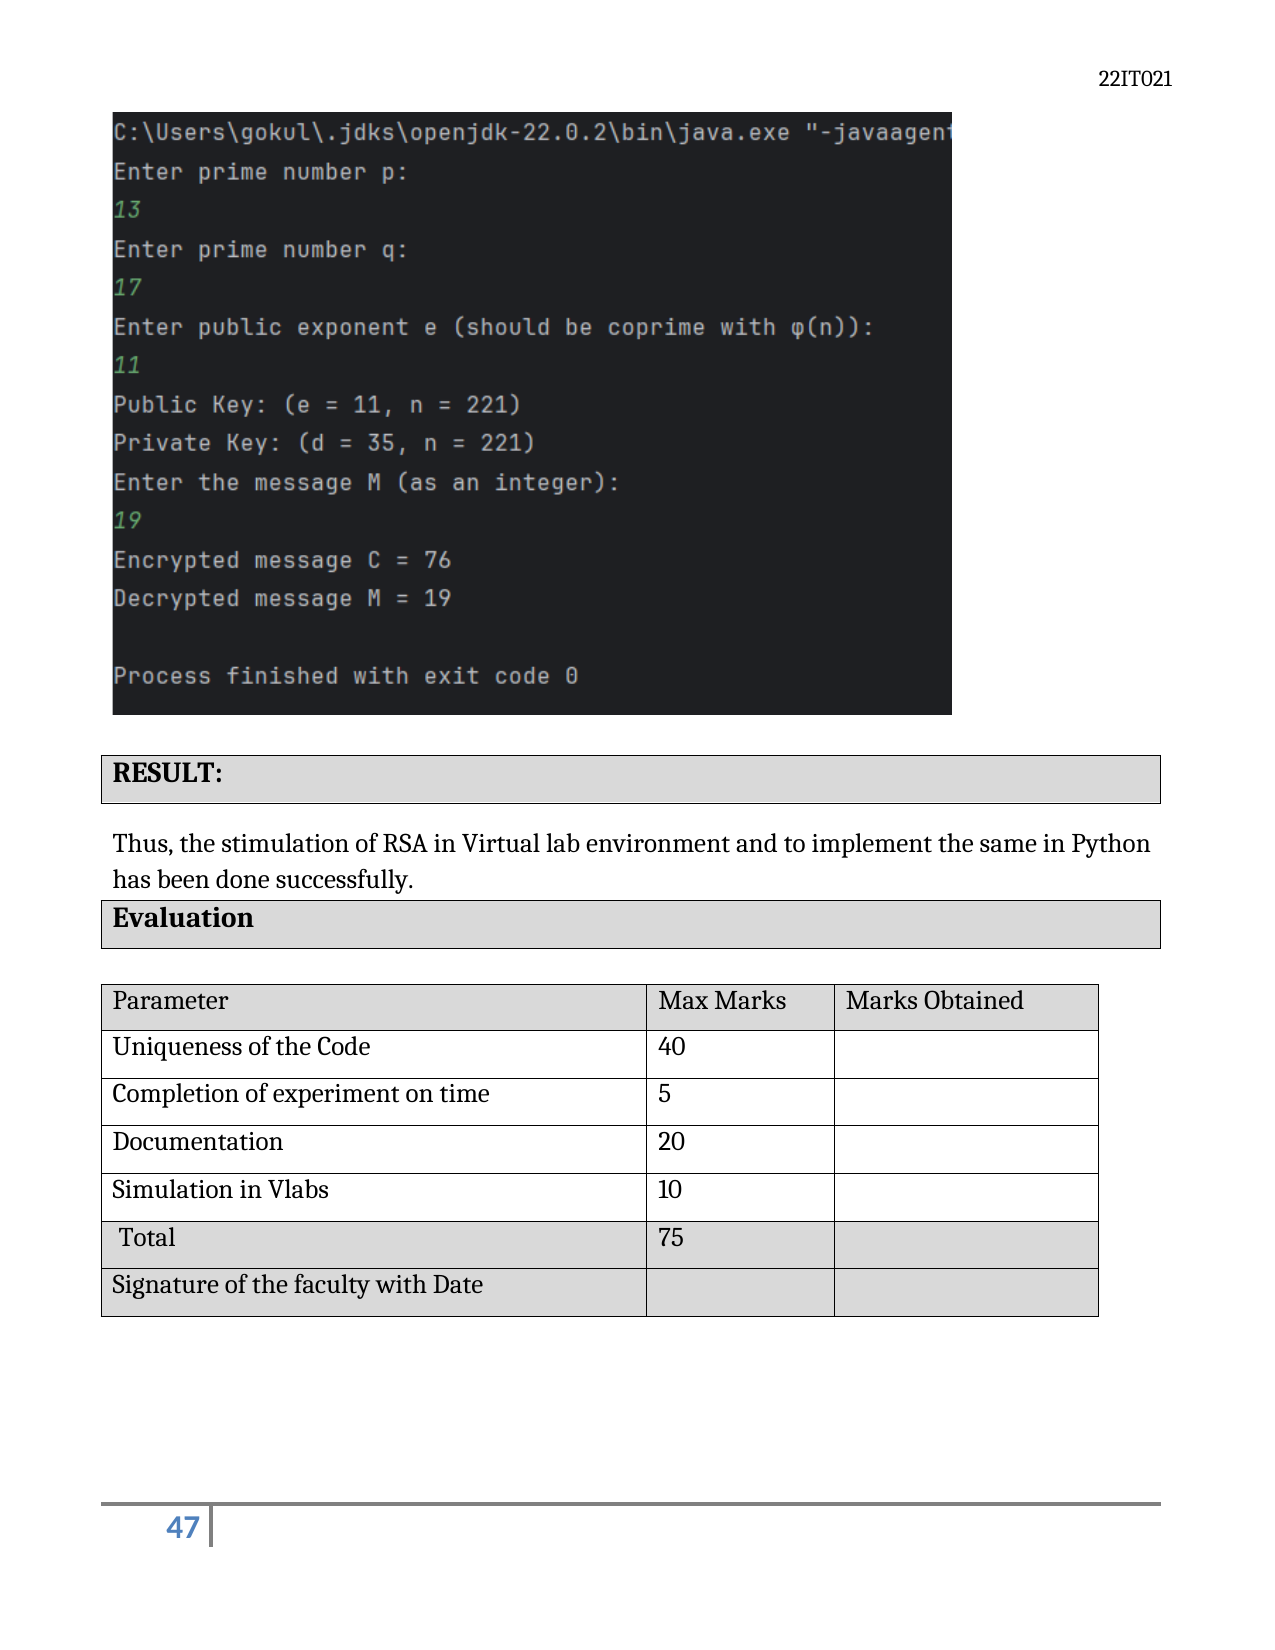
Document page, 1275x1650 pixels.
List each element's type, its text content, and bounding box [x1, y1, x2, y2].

table_cell 40 [647, 1031, 834, 1077]
table_cell 10 [647, 1174, 834, 1221]
table_cell [647, 1269, 834, 1316]
table_cell [835, 1031, 1098, 1077]
table_cell Documentation [102, 1126, 646, 1173]
table_cell 20 [647, 1126, 834, 1173]
table_cell Signature of the faculty with Date [102, 1269, 646, 1316]
table_cell 5 [647, 1079, 834, 1125]
table_cell Total [102, 1222, 646, 1268]
table_cell Simulation in Vlabs [102, 1174, 646, 1221]
table_header Max Marks [647, 985, 834, 1030]
table_header RESULT: [102, 756, 1160, 802]
text Thus, the stimulation of RSA in Virtual lab environment and to implement the same in Python has been done successfully. [112, 828, 1172, 895]
table_cell [835, 1126, 1098, 1173]
table_cell Uniqueness of the Code [102, 1031, 646, 1077]
table_cell Completion of experiment on time [102, 1079, 646, 1125]
table_header Marks Obtained [835, 985, 1098, 1030]
table_cell 75 [647, 1222, 834, 1268]
table_cell [835, 1269, 1098, 1316]
table_cell [835, 1174, 1098, 1221]
table_header Parameter [102, 985, 646, 1030]
table_cell [835, 1079, 1098, 1125]
table_cell [835, 1222, 1098, 1268]
table_header Evaluation [102, 901, 1160, 948]
picture [112, 112, 952, 715]
